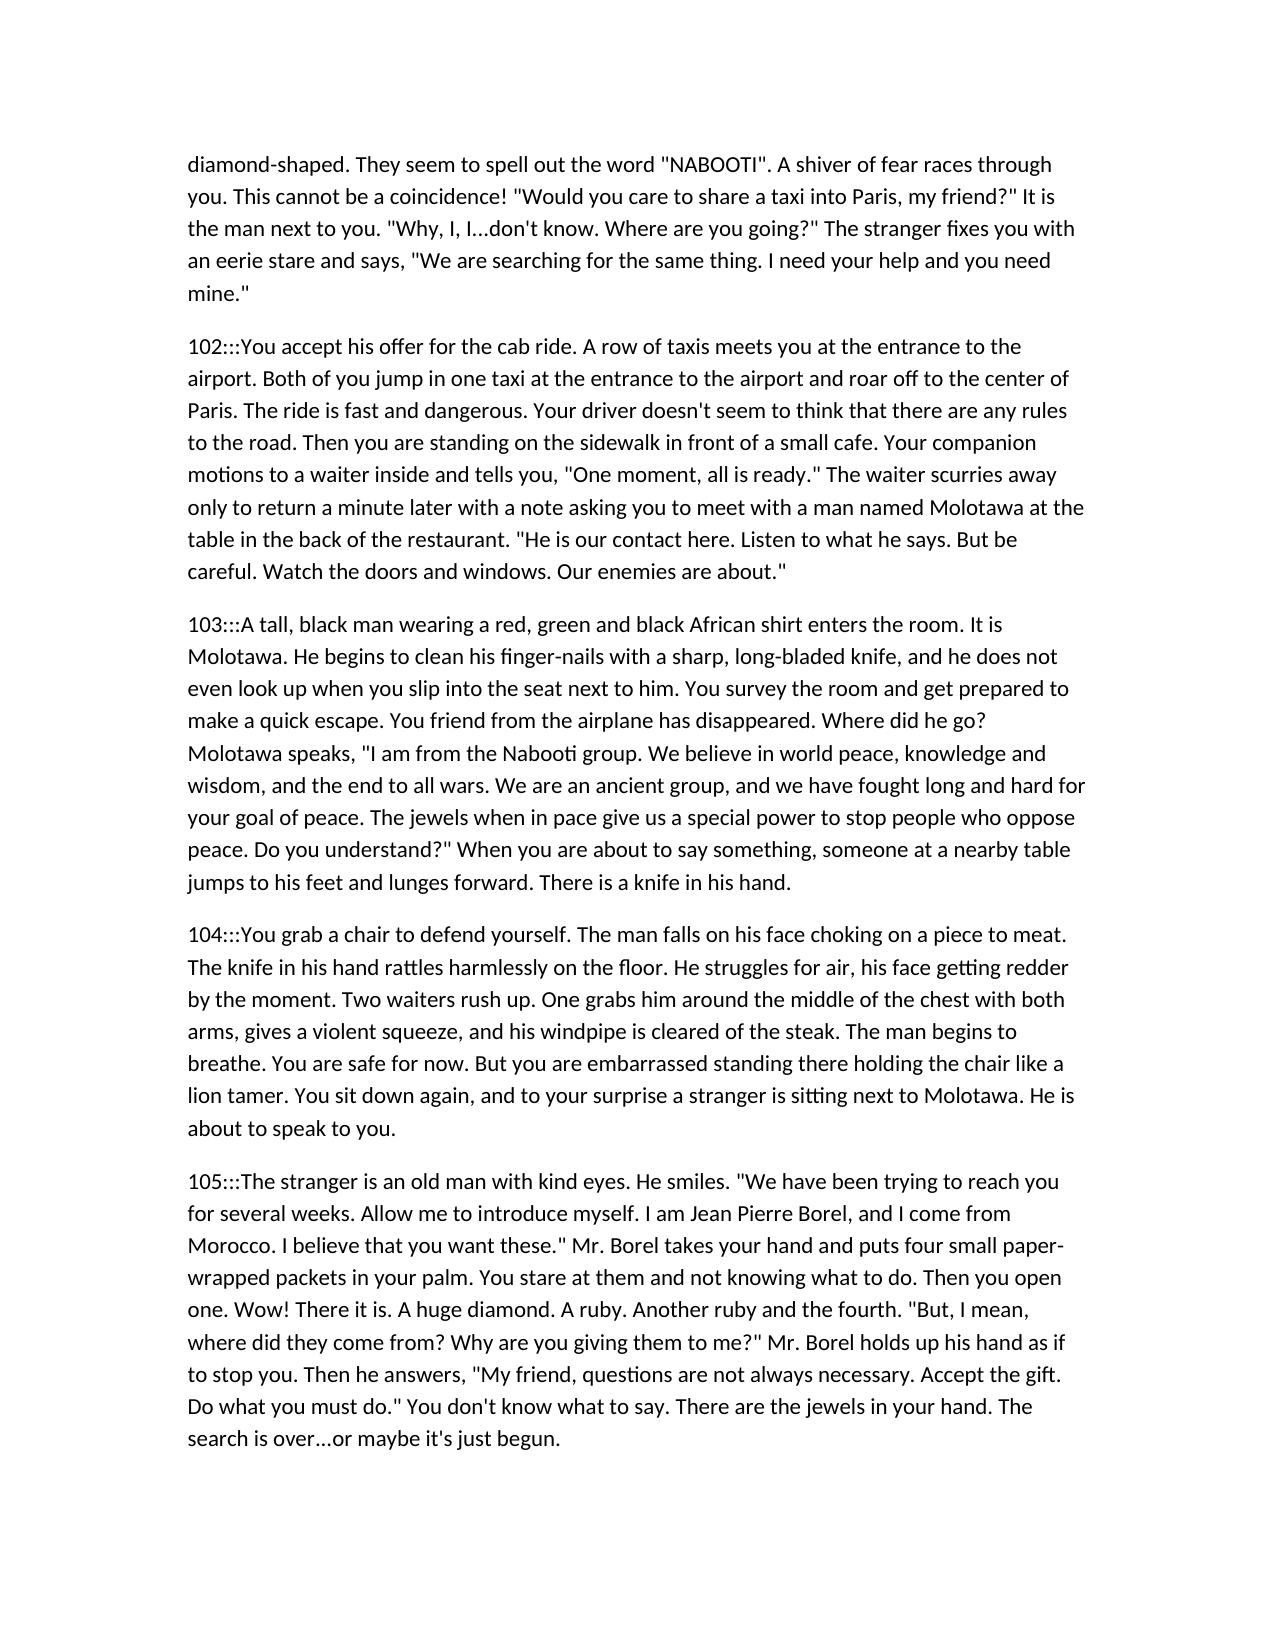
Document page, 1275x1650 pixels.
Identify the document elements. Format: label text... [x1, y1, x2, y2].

text 105:::The stranger is an old man with kind eyes. He smiles. "We have been trying to reach you for several weeks. Allow me to introduce myself. I am Jean Pierre Borel, and I come from Morocco. I believe that you want these." Mr. Borel takes your hand and puts four small paper-wrapped packets in your palm. You stare at them and not knowing what to do. Then you open one. Wow! There it is. A huge diamond. A ruby. Another ruby and the fourth. "But, I mean, where did they come from? Why are you giving them to me?" Mr. Borel holds up his hand as if to stop you. Then he answers, "My friend, questions are not always necessary. Accept the gift. Do what you must do." You don't know what to say. There are the jewels in your hand. The search is over...or maybe it's just begun. [187, 1167, 1087, 1452]
text 104:::You grab a chair to defend yourself. The man falls on his face choking on a piece to meat. The knife in his hand rattles harmlessly on the floor. He struggles for air, his face getting redder by the moment. Two waiters rush up. One grabs him around the middle of the chest with both arms, gives a violent squeeze, and his windpipe is cleared of the steak. The man begins to breathe. You are safe for now. But you are embarrassed standing there holding the chair like a lion tamer. You sit down again, and to your surprise a stranger is sitting next to Molotawa. He is about to speak to you. [187, 921, 1087, 1142]
text 102:::You accept his offer for the cab ride. A row of taxis meets you at the entrance to the airport. Both of you jump in one taxi at the entrance to the airport and roar off to the center of Paris. The ride is fast and dangerous. Your driver doesn't seem to think that there are any rules to the road. Then you are standing on the sidewalk in front of a small cafe. Your companion motions to a waiter inside and tells you, "One moment, all is ready." The waiter scurries away only to return a minute later with a note asking you to meet with a man named Molotawa at the table in the back of the restaurant. "He is our contact here. Listen to what he says. But be careful. Watch the doors and windows. Our enemies are about." [187, 332, 1087, 585]
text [187, 150, 1087, 307]
text 103:::A tall, black man wearing a red, green and black African shirt enters the room. It is Molotawa. He begins to clean his finger-nails with a sharp, long-bladed knife, and he does not even look up when you slip into the seat next to him. You survey the room and get prepared to make a quick escape. You friend from the airplane has disappeared. Where did he go? Molotawa speaks, "I am from the Nabooti group. We believe in world peace, knowledge and wisdom, and the end to all wars. We are an ancient group, and we have fought long and hard for your goal of peace. The jewels when in pace give us a special power to stop people who oppose peace. Do you understand?" When you are about to say something, someone at a nearby table jumps to his feet and lunges forward. There is a knife in his hand. [187, 610, 1087, 896]
